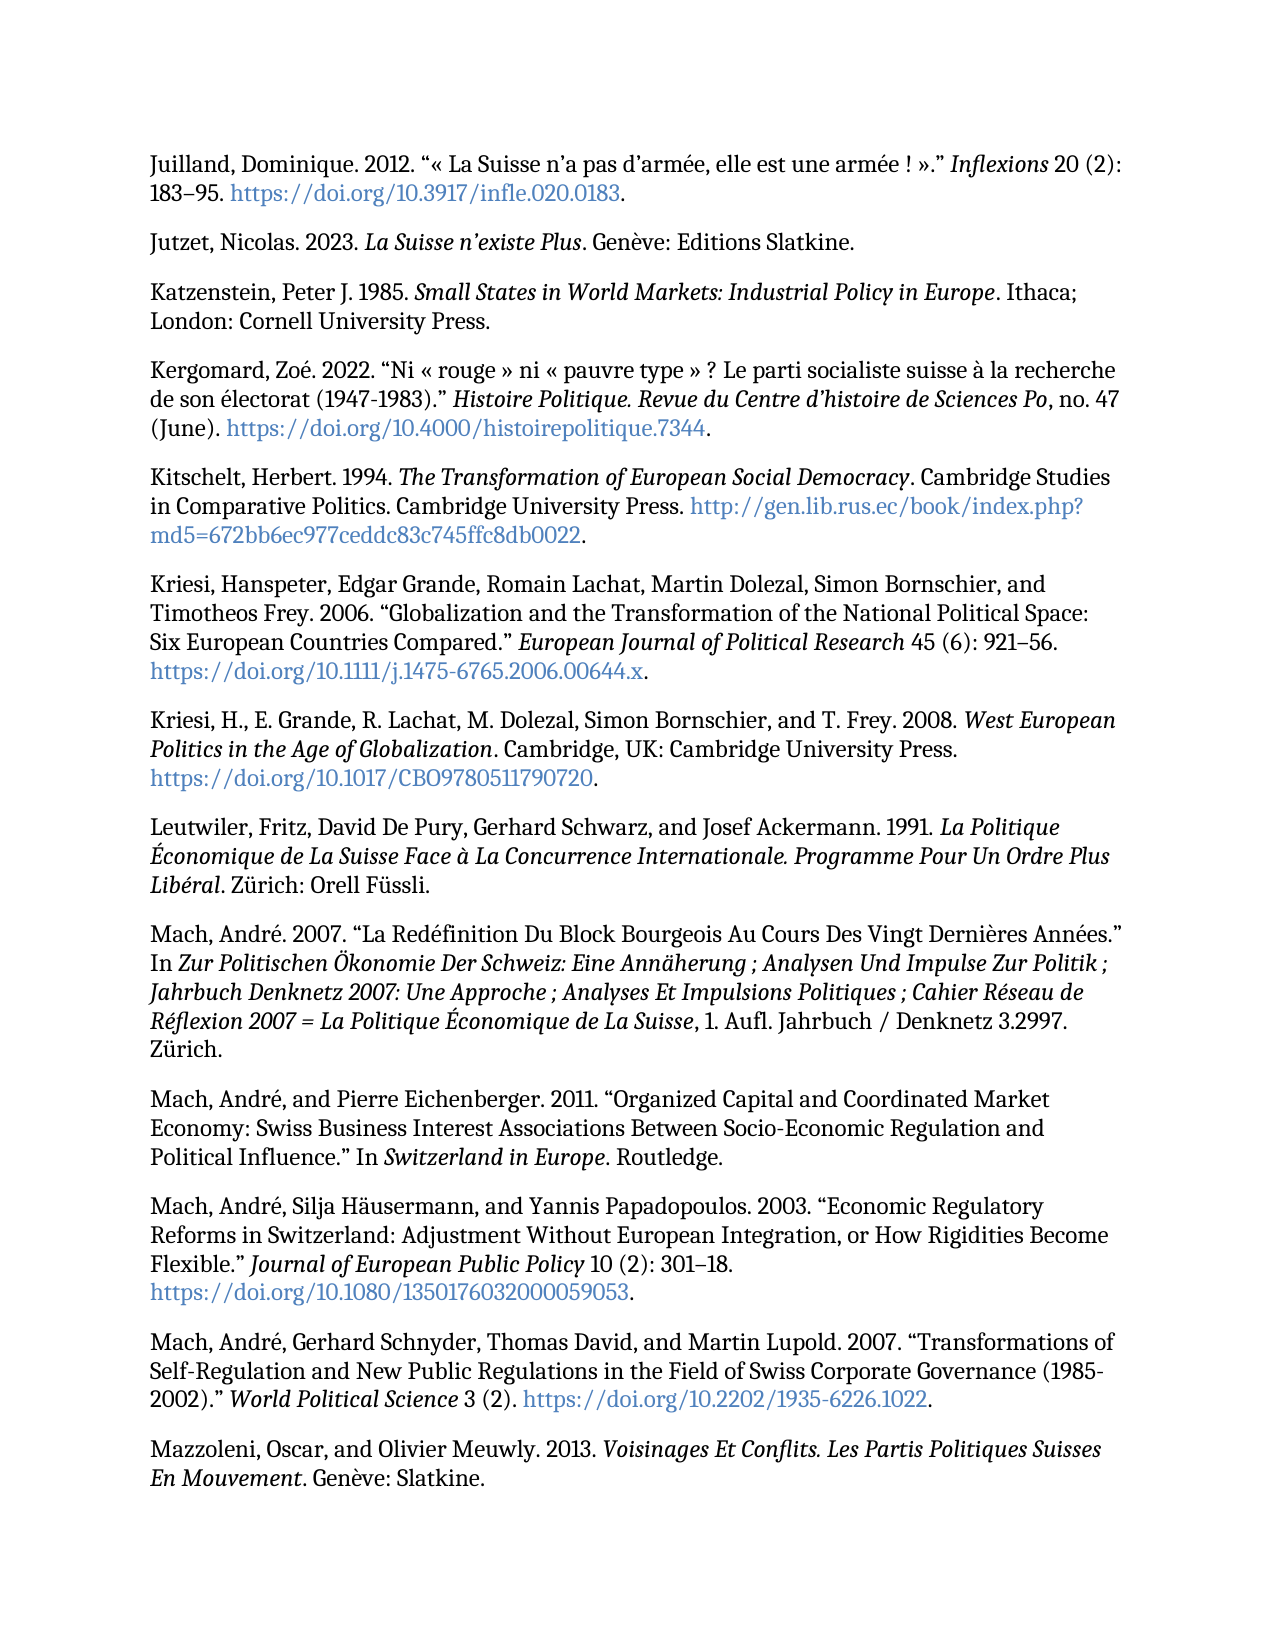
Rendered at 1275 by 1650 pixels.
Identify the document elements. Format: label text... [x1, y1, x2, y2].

text Mach, André, Gerhard Schnyder, Thomas David, and Martin Lupold. 2007. “Transformations of Self-Regulation and New Public Regulations in the Field of Swiss Corporate Governance (1985-2002).” World Political Science 3 (2). https://doi.org/10.2202/1935-6226.1022. [150, 1328, 1125, 1414]
text Juilland, Dominique. 2012. “« La Suisse n’a pas d’armée, elle est une armée ! ».” Inflexions 20 (2): 183–95. https://doi.org/10.3917/infle.020.0183. [150, 150, 1125, 207]
text Kriesi, Hanspeter, Edgar Grande, Romain Lachat, Martin Dolezal, Simon Bornschier, and Timotheos Frey. 2006. “Globalization and the Transformation of the National Political Space: Six European Countries Compared.” European Journal of Political Research 45 (6): 921–56. https://doi.org/10.1111/j.1475-6765.2006.00644.x. [150, 570, 1125, 685]
text Mazzoleni, Oscar, and Olivier Meuwly. 2013. Voisinages Et Conflits. Les Partis Politiques Suisses En Mouvement. Genève: Slatkine. [150, 1435, 1125, 1492]
text Mach, André. 2007. “La Redéfinition Du Block Bourgeois Au Cours Des Vingt Dernières Années.” In Zur Politischen Ökonomie Der Schweiz: Eine Annäherung ; Analysen Und Impulse Zur Politik ; Jahrbuch Denknetz 2007: Une Approche ; Analyses Et Impulsions Politiques ; Cahier Réseau de Réflexion 2007 = La Politique Économique de La Suisse, 1. Aufl. Jahrbuch / Denknetz 3.2997. Zürich. [150, 920, 1125, 1064]
text Kitschelt, Herbert. 1994. The Transformation of European Social Democracy. Cambridge Studies in Comparative Politics. Cambridge University Press. http://gen.lib.rus.ec/book/index.php?md5=672bb6ec977ceddc83c745ffc8db0022. [150, 463, 1125, 549]
text Jutzet, Nicolas. 2023. La Suisse n’existe Plus. Genève: Editions Slatkine. [150, 228, 1125, 257]
text Kergomard, Zoé. 2022. “Ni « rouge » ni « pauvre type » ? Le parti socialiste suisse à la recherche de son électorat (1947-1983).” Histoire Politique. Revue du Centre d’histoire de Sciences Po, no. 47 (June). https://doi.org/10.4000/histoirepolitique.7344. [150, 356, 1125, 442]
text Leutwiler, Fritz, David De Pury, Gerhard Schwarz, and Josef Ackermann. 1991. La Politique Économique de La Suisse Face à La Concurrence Internationale. Programme Pour Un Ordre Plus Libéral. Zürich: Orell Füssli. [150, 813, 1125, 899]
text Katzenstein, Peter J. 1985. Small States in World Markets: Industrial Policy in Europe. Ithaca; London: Cornell University Press. [150, 278, 1125, 335]
text Kriesi, H., E. Grande, R. Lachat, M. Dolezal, Simon Bornschier, and T. Frey. 2008. West European Politics in the Age of Globalization. Cambridge, UK: Cambridge University Press. https://doi.org/10.1017/CBO9780511790720. [150, 706, 1125, 792]
